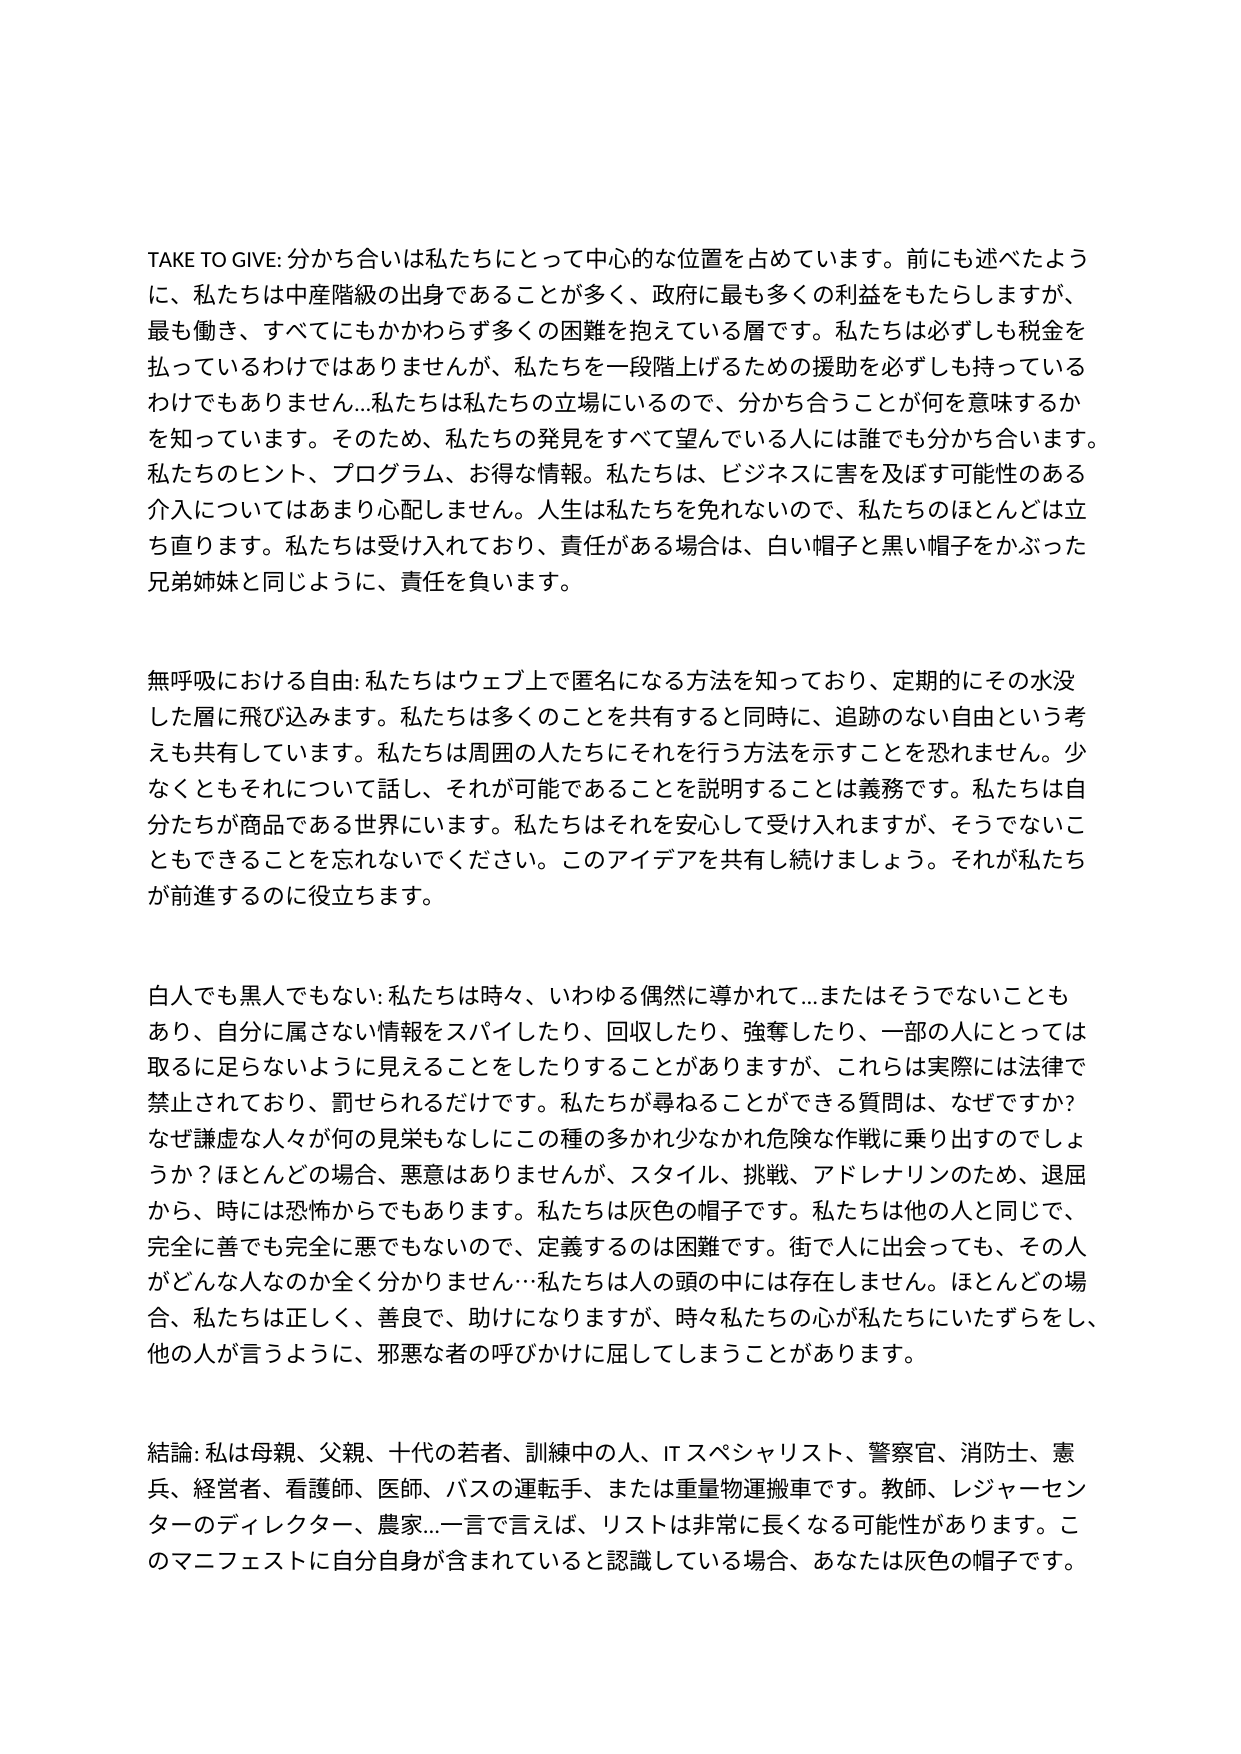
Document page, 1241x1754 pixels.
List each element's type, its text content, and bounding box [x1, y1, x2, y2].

text 結論: 私は母親、父親、十代の若者、訓練中の人、IT スペシャリスト、警察官、消防士、憲兵、経営者、看護師、医師、バスの運転手、または重量物運搬車です。教師、レジャーセンターのディレクター、農家...一言で言えば、リストは非常に長くなる可能性があります。このマニフェストに自分自身が含まれていると認識している場合、あなたは灰色の帽子です。 [148, 1435, 1093, 1576]
text 無呼吸における自由: 私たちはウェブ上で匿名になる方法を知っており、定期的にその水没した層に飛び込みます。私たちは多くのことを共有すると同時に、追跡のない自由という考えも共有しています。私たちは周囲の人たちにそれを行う方法を示すことを恐れません。少なくともそれについて話し、それが可能であることを説明することは義務です。私たちは自分たちが商品である世界にいます。私たちはそれを安心して受け入れますが、そうでないこともできることを忘れないでください。このアイデアを共有し続けましょう。それが私たちが前進するのに役立ちます。 [148, 663, 1093, 911]
text TAKE TO GIVE: 分かち合いは私たちにとって中心的な位置を占めています。前にも述べたように、私たちは中産階級の出身であることが多く、政府に最も多くの利益をもたらしますが、最も働き、すべてにもかかわらず多くの困難を抱えている層です。私たちは必ずしも税金を払っているわけではありませんが、私たちを一段階上げるための援助を必ずしも持っているわけでもありません...私たちは私たちの立場にいるので、分かち合うことが何を意味するかを知っています。そのため、私たちの発見をすべて望んでいる人には誰でも分かち合います。私たちのヒント、プログラム、お得な情報。私たちは、ビジネスに害を及ぼす可能性のある介入についてはあまり心配しません。人生は私たちを免れないので、私たちのほとんどは立ち直ります。私たちは受け入れており、責任がある場合は、白い帽子と黒い帽子をかぶった兄弟姉妹と同じように、責任を負います。 [148, 241, 1093, 597]
text 白人でも黒人でもない: 私たちは時々、いわゆる偶然に導かれて...またはそうでないこともあり、自分に属さない情報をスパイしたり、回収したり、強奪したり、一部の人にとっては取るに足らないように見えることをしたりすることがありますが、これらは実際には法律で禁止されており、罰せられるだけです。私たちが尋ねることができる質問は、なぜですか?なぜ謙虚な人々が何の見栄もなしにこの種の多かれ少なかれ危険な作戦に乗り出すのでしょうか？ほとんどの場合、悪意はありませんが、スタイル、挑戦、アドレナリンのため、退屈から、時には恐怖からでもあります。私たちは灰色の帽子です。私たちは他の人と同じで、完全に善でも完全に悪でもないので、定義するのは困難です。街で人に出会っても、その人がどんな人なのか全く分かりません…私たちは人の頭の中には存在しません。ほとんどの場合、私たちは正しく、善良で、助けになりますが、時々私たちの心が私たちにいたずらをし、他の人が言うように、邪悪な者の呼びかけに屈してしまうことがあります。 [148, 978, 1093, 1369]
